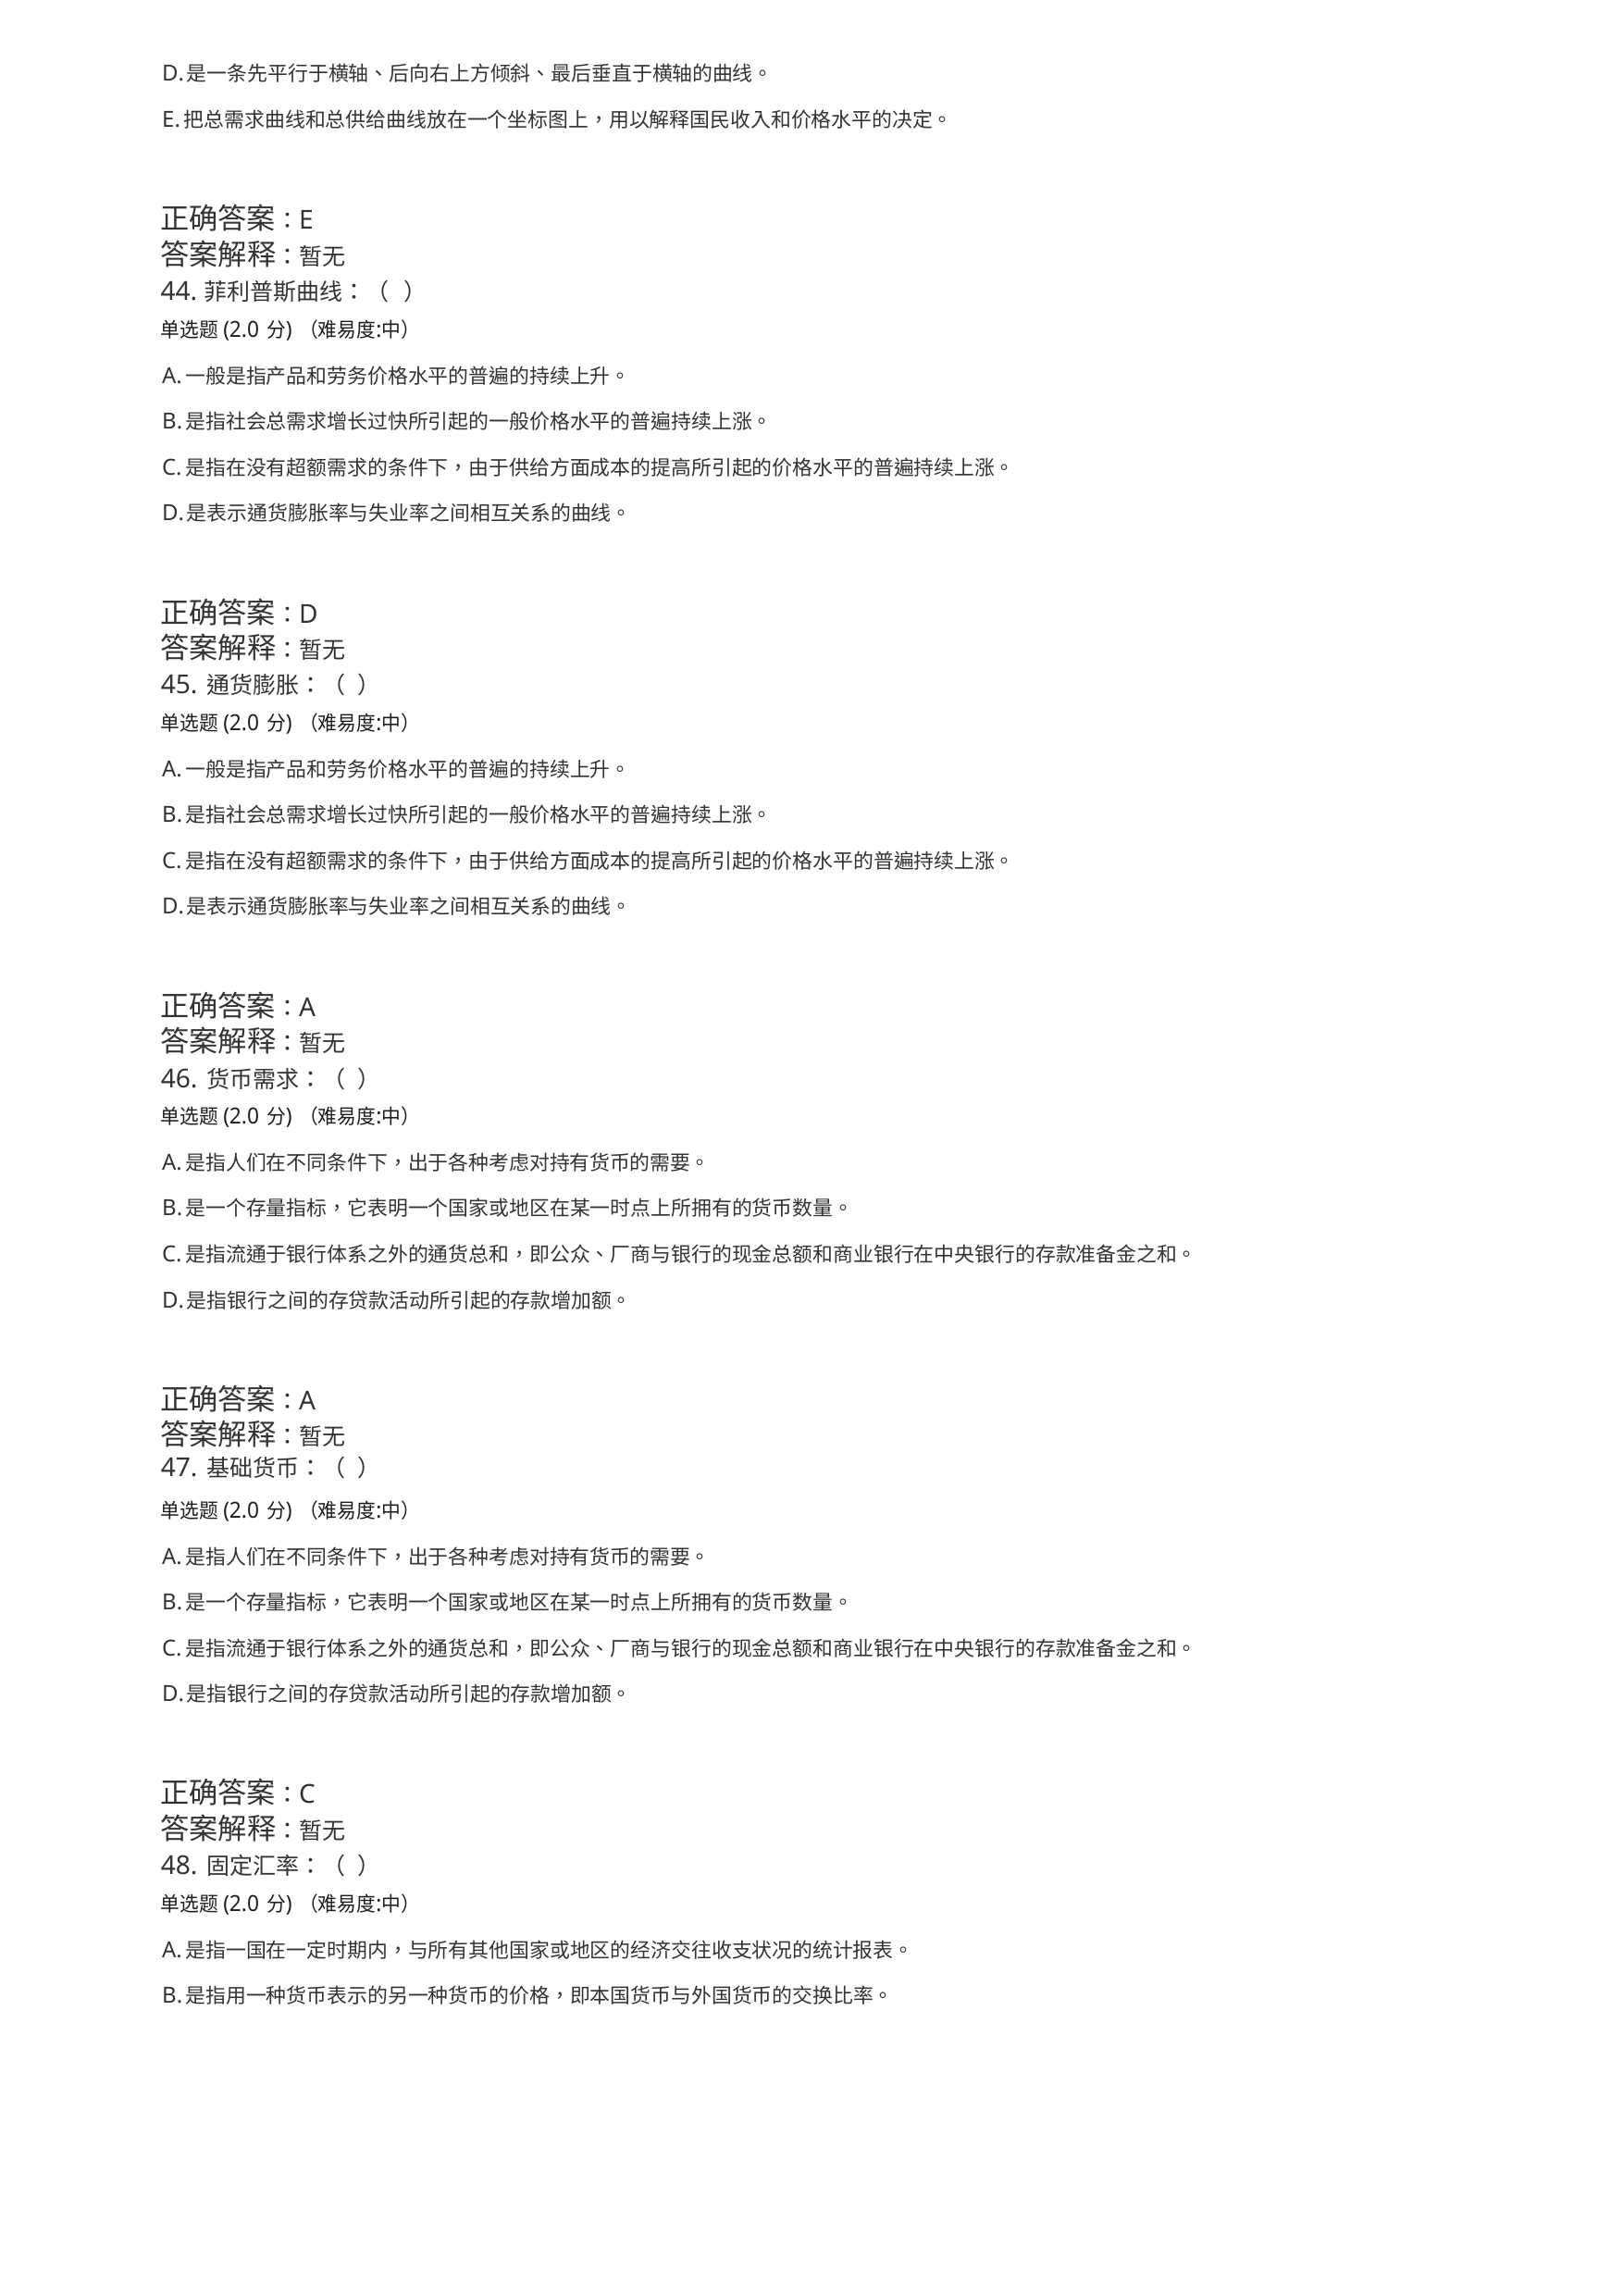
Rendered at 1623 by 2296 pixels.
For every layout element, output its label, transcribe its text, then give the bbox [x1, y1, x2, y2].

text 48. 固定汇率：（ ） [160, 1847, 1474, 1881]
list 是指流通于银⾏体系之外的通货总和，即公众、⼚商与银⾏的现⾦总额和商业银⾏在中央银⾏的存款准备⾦之和。 [162, 1632, 1474, 1662]
text 46. 货币需求：（ ） [160, 1060, 1474, 1094]
text 正确答案：A 答案解释：暂⽆ [160, 987, 346, 1060]
text 单选题 (2.0 分) （难易度:中） [160, 1100, 1474, 1131]
list 是⼀条先平⾏于横轴、后向右上⽅倾斜、最后垂直于横轴的曲线。 [162, 52, 1474, 88]
list ⼀般是指产品和劳务价格⽔平的普遍的持续上升。 [162, 359, 1474, 390]
list 是指⼀国在⼀定时期内，与所有其他国家或地区的经济交往收⽀状况的统计报表。 [162, 1933, 1474, 1964]
list ⼀般是指产品和劳务价格⽔平的普遍的持续上升。 [162, 752, 1474, 783]
text 单选题 (2.0 分) （难易度:中） [160, 314, 1474, 343]
list 是指银⾏之间的存贷款活动所引起的存款增加额。 [162, 1284, 1474, 1314]
list 是⼀个存量指标，它表明⼀个国家或地区在某⼀时点上所拥有的货币数量。 [162, 1192, 1474, 1222]
text 45. 通货膨胀：（ ） [160, 666, 1474, 701]
text 正确答案：A 答案解释：暂⽆ [160, 1381, 346, 1453]
text 正确答案：D 答案解释：暂⽆ [160, 594, 346, 666]
list 是指在没有超额需求的条件下，由于供给⽅⾯成本的提⾼所引起的价格⽔平的普遍持续上涨。 [162, 452, 1474, 481]
subtitle 菲利普斯曲线：（ ） [160, 273, 1474, 307]
list 是指流通于银⾏体系之外的通货总和，即公众、⼚商与银⾏的现⾦总额和商业银⾏在中央银⾏的存款准备⾦之和。 [162, 1238, 1474, 1268]
list 是表⽰通货膨胀率与失业率之间相互关系的曲线。 [162, 890, 1474, 921]
list 是表⽰通货膨胀率与失业率之间相互关系的曲线。 [162, 497, 1474, 527]
list 是指⽤⼀种货币表⽰的另⼀种货币的价格，即本国货币与外国货币的交换⽐率。 [162, 1980, 1474, 2010]
text 正确答案：C 答案解释：暂⽆ [160, 1775, 346, 1847]
text 单选题 (2.0 分) （难易度:中） [160, 1495, 1474, 1524]
list 是⼀个存量指标，它表明⼀个国家或地区在某⼀时点上所拥有的货币数量。 [162, 1586, 1474, 1617]
text 单选题 (2.0 分) （难易度:中） [160, 1888, 1474, 1917]
list 是指在没有超额需求的条件下，由于供给⽅⾯成本的提⾼所引起的价格⽔平的普遍持续上涨。 [162, 845, 1474, 875]
text 47. 基础货币：（ ） [160, 1453, 1474, 1483]
list 是指⼈们在不同条件下，出于各种考虑对持有货币的需要。 [162, 1147, 1474, 1176]
list 是指社会总需求增⻓过快所引起的⼀般价格⽔平的普遍持续上涨。 [162, 405, 1474, 436]
list 是指银⾏之间的存贷款活动所引起的存款增加额。 [162, 1678, 1474, 1708]
text 正确答案：E 答案解释：暂⽆ [160, 201, 346, 273]
list 把总需求曲线和总供给曲线放在⼀个坐标图上，⽤以解释国⺠收⼊和价格⽔平的决定。 [162, 104, 1474, 134]
list 是指⼈们在不同条件下，出于各种考虑对持有货币的需要。 [162, 1540, 1474, 1570]
text 单选题 (2.0 分) （难易度:中） [160, 707, 1474, 738]
list 是指社会总需求增⻓过快所引起的⼀般价格⽔平的普遍持续上涨。 [162, 799, 1474, 829]
